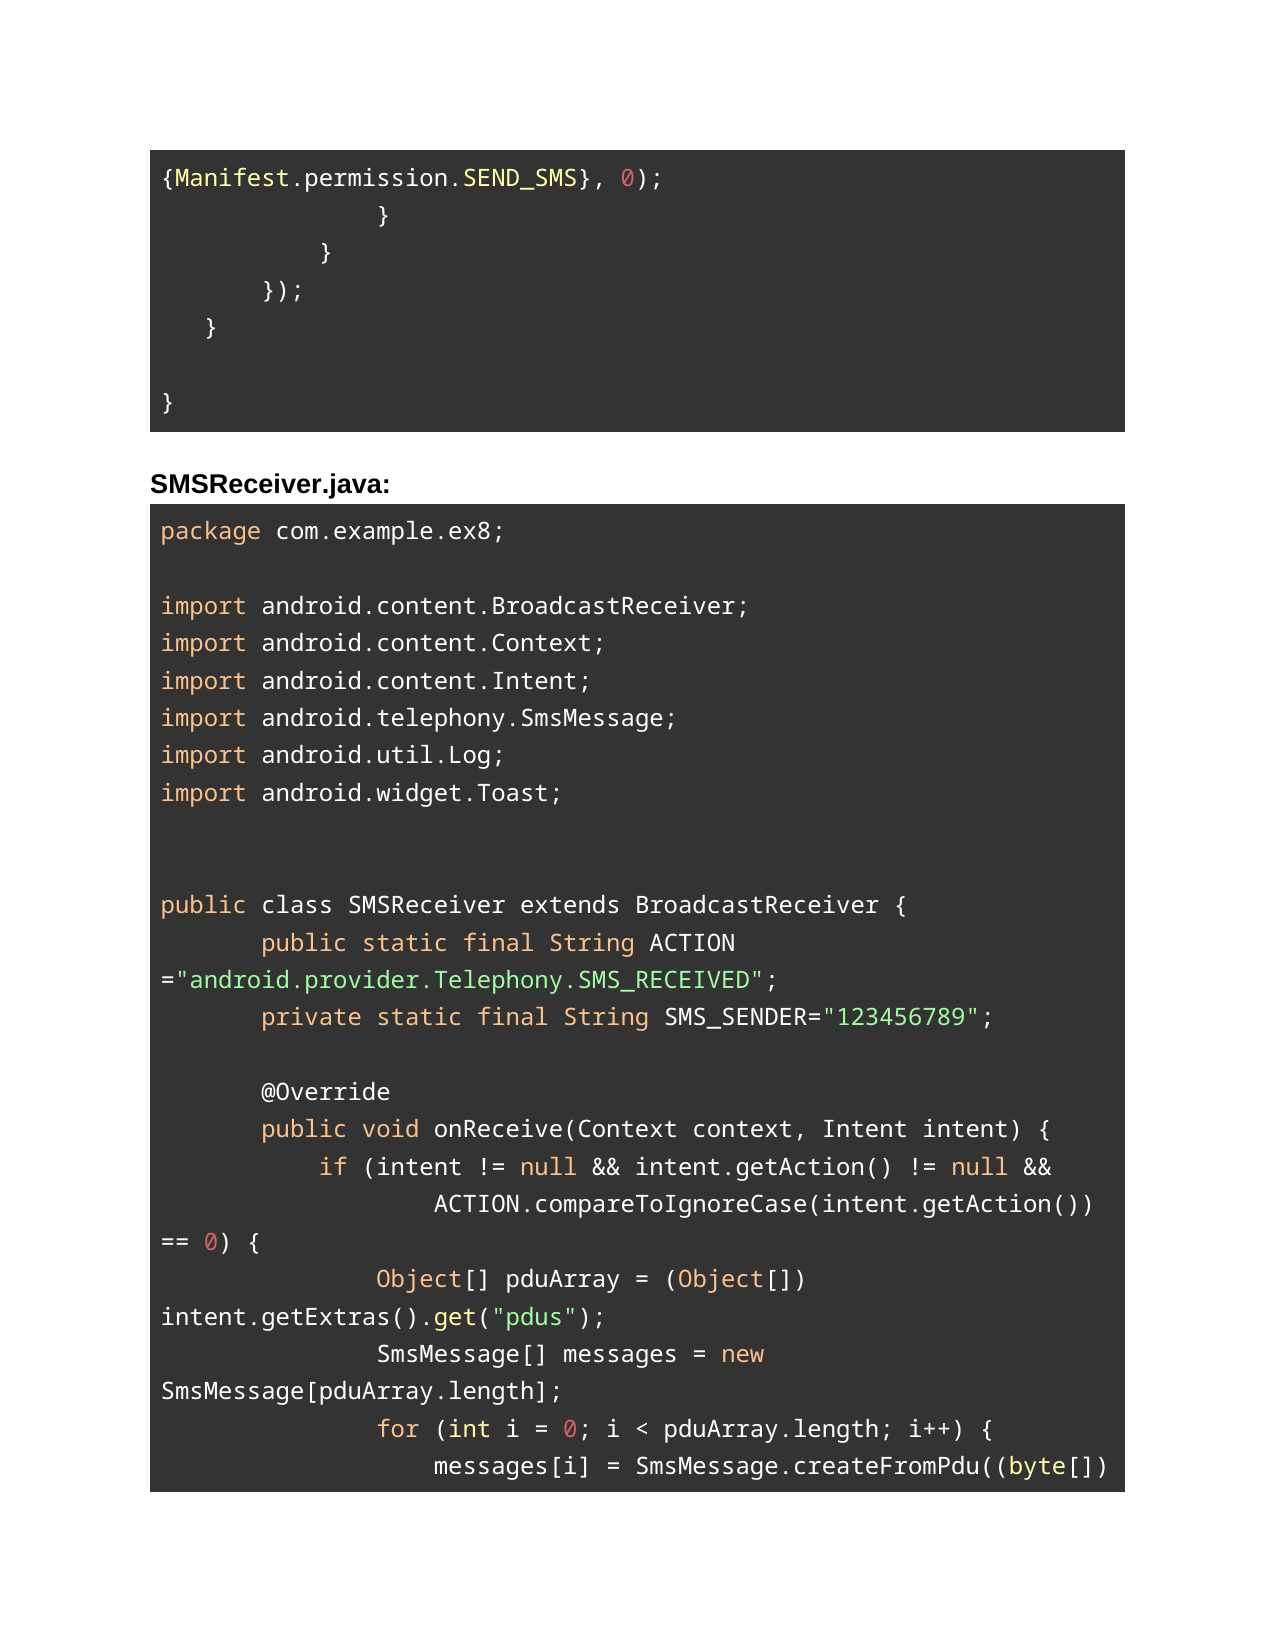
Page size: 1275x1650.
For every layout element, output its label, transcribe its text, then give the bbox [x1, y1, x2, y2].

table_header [150, 150, 1125, 432]
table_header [150, 504, 1125, 1492]
text SMSReceiver.java: [150, 468, 1125, 499]
